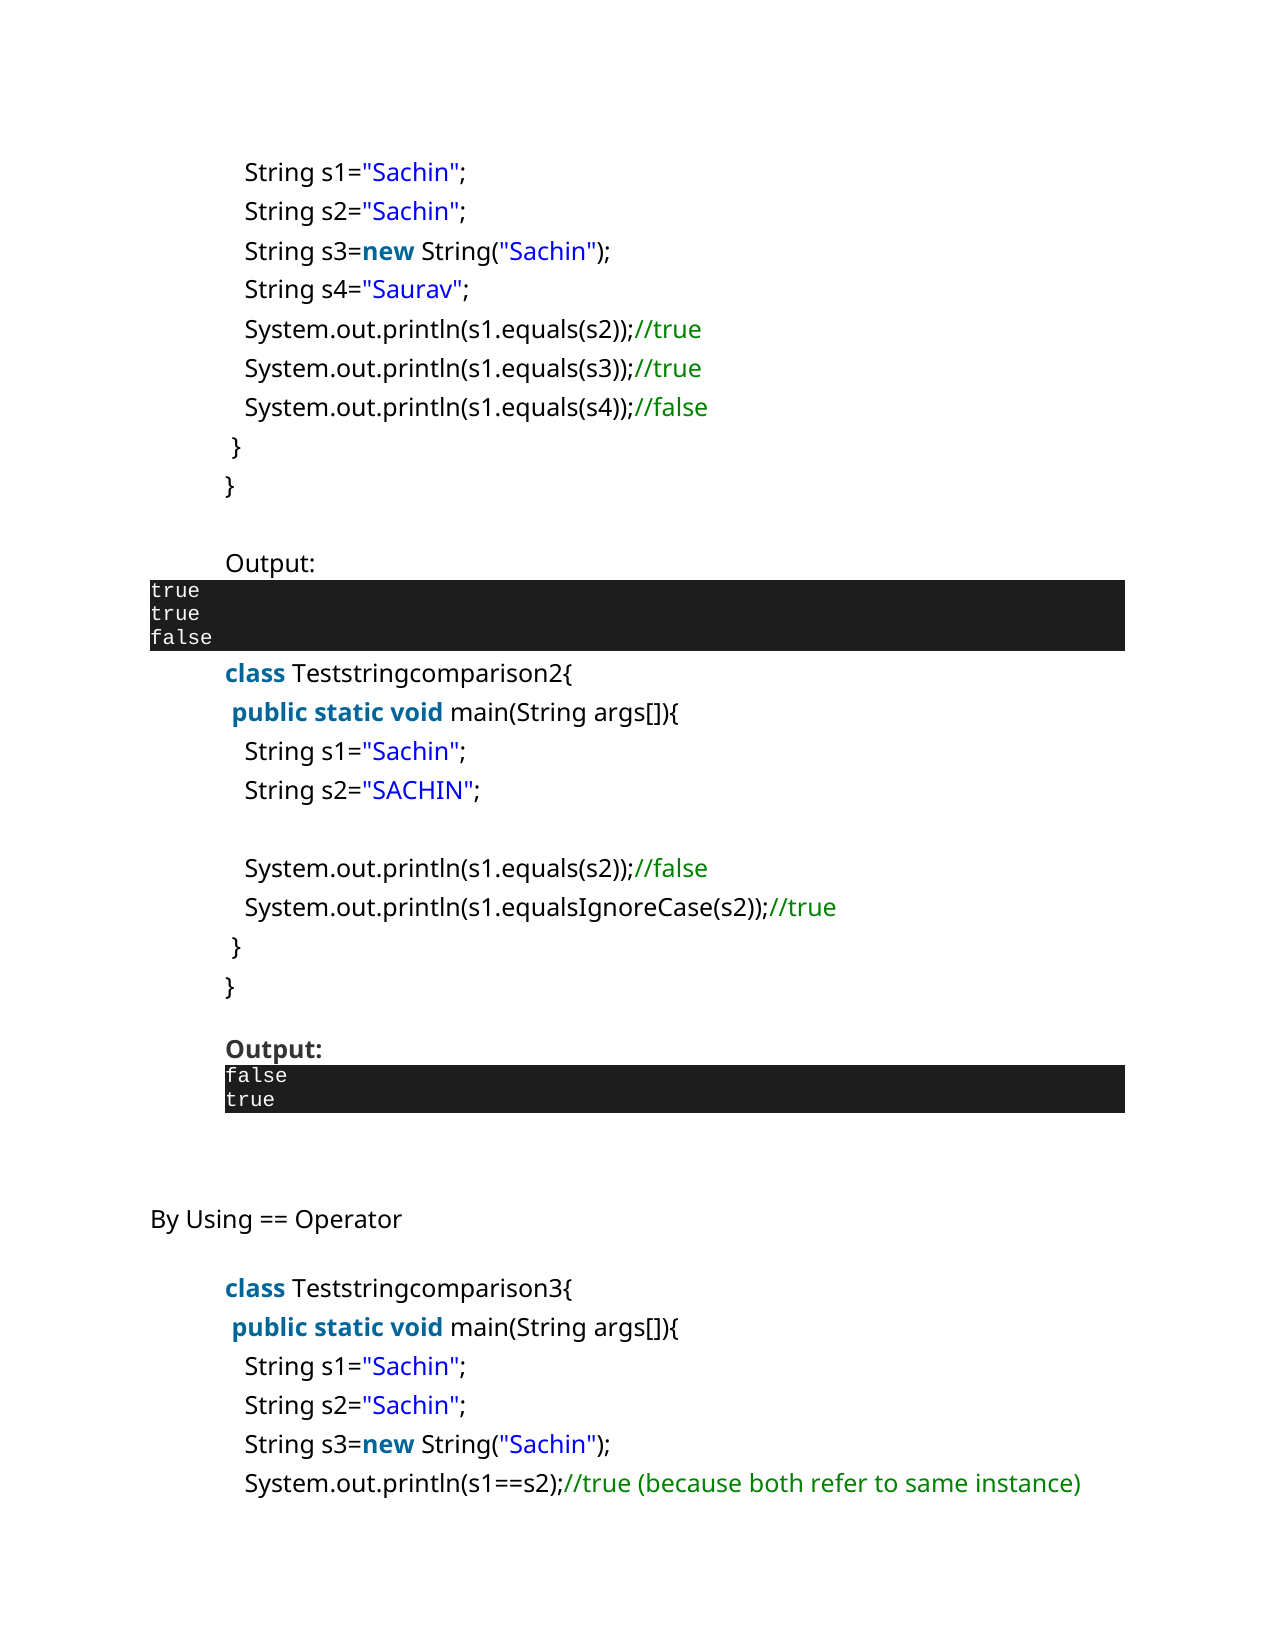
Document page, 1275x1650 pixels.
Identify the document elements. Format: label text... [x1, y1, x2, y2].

text public static void main(String args[]){ [225, 1304, 1125, 1343]
text } [225, 462, 1125, 502]
text System.out.println(s1.equalsIgnoreCase(s2));//true [225, 885, 1125, 924]
text By Using == Operator [150, 1197, 1125, 1236]
text class Teststringcomparison2{ [225, 651, 1125, 690]
text } [225, 963, 1125, 1002]
text System.out.println(s1.equals(s2));//false [225, 846, 1125, 885]
text false [150, 627, 1125, 651]
text String s1="Sachin"; [225, 150, 1125, 189]
text String s3=new String("Sachin"); [225, 228, 1125, 267]
text String s3=new String("Sachin"); [225, 1422, 1125, 1461]
text Output: [225, 541, 1125, 580]
text String s1="Sachin"; [225, 1343, 1125, 1382]
text } [225, 423, 1125, 462]
text String s2="SACHIN"; [225, 768, 1125, 807]
list true [225, 1089, 1125, 1113]
text System.out.println(s1.equals(s3));//true [225, 345, 1125, 384]
text public static void main(String args[]){ [225, 690, 1125, 729]
text System.out.println(s1==s2);//true (because both refer to same instance) [225, 1461, 1125, 1500]
text class Teststringcomparison3{ [225, 1265, 1125, 1304]
list false [225, 1065, 1125, 1089]
text true [150, 603, 1125, 627]
text String s2="Sachin"; [225, 189, 1125, 228]
text String s2="Sachin"; [225, 1382, 1125, 1422]
text String s4="Saurav"; [225, 267, 1125, 306]
text } [225, 924, 1125, 963]
text System.out.println(s1.equals(s2));//true [225, 306, 1125, 345]
text System.out.println(s1.equals(s4));//false [225, 384, 1125, 423]
text true [150, 580, 1125, 603]
list Output: [225, 1031, 1125, 1065]
text String s1="Sachin"; [225, 729, 1125, 768]
